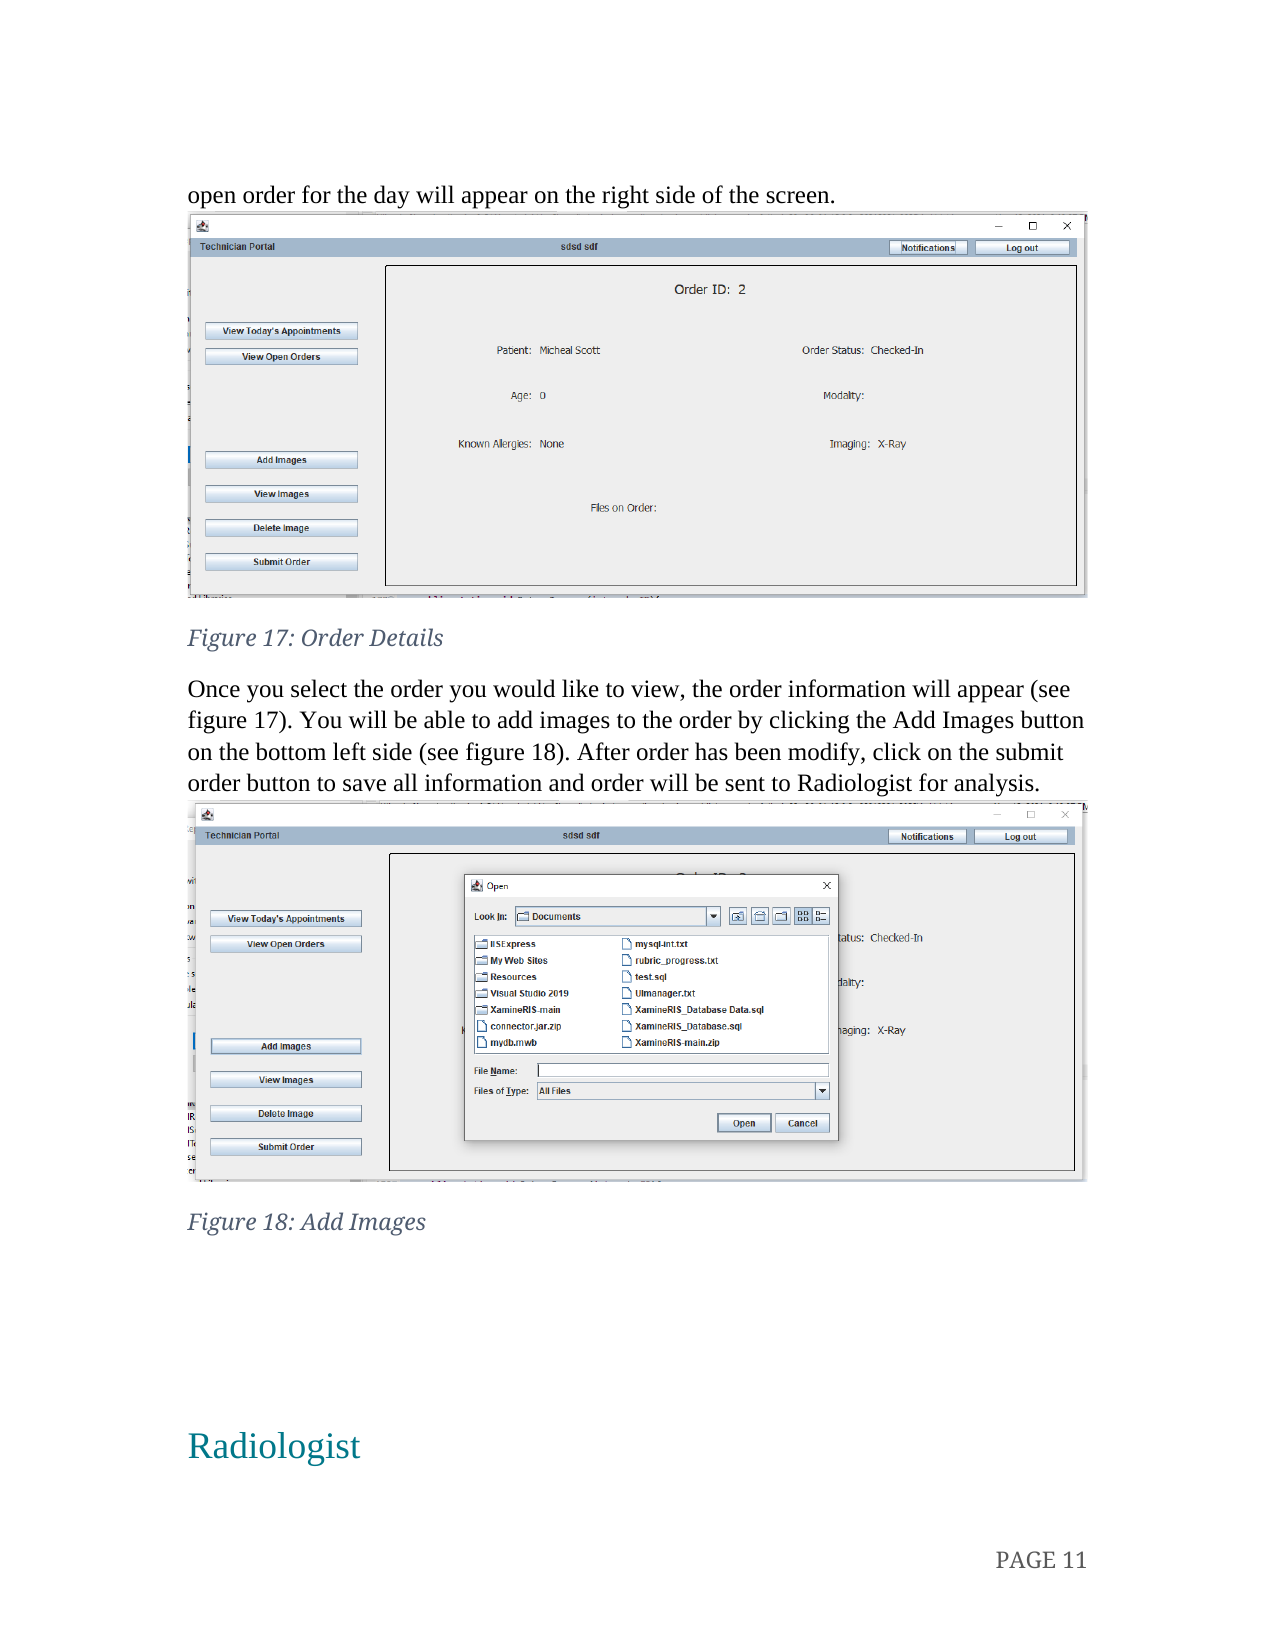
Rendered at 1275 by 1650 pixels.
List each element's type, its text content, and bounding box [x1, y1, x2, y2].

text Figure 18: Add Images [187, 1206, 1087, 1237]
text Radiologist [187, 1424, 1087, 1467]
text Once you select the order you would like to view, the order information will appear (see figure 17). You will be able to add images to the order by clicking the Add Images button on the bottom left side (see figure 18). After order has been modify, click on the submit order button to save all information and order will be sent to Radiologist for analysis. [187, 674, 1087, 800]
picture [187, 800, 1088, 1182]
text Figure 17: Order Details [187, 622, 1087, 653]
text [187, 180, 1087, 211]
picture [187, 211, 1088, 598]
